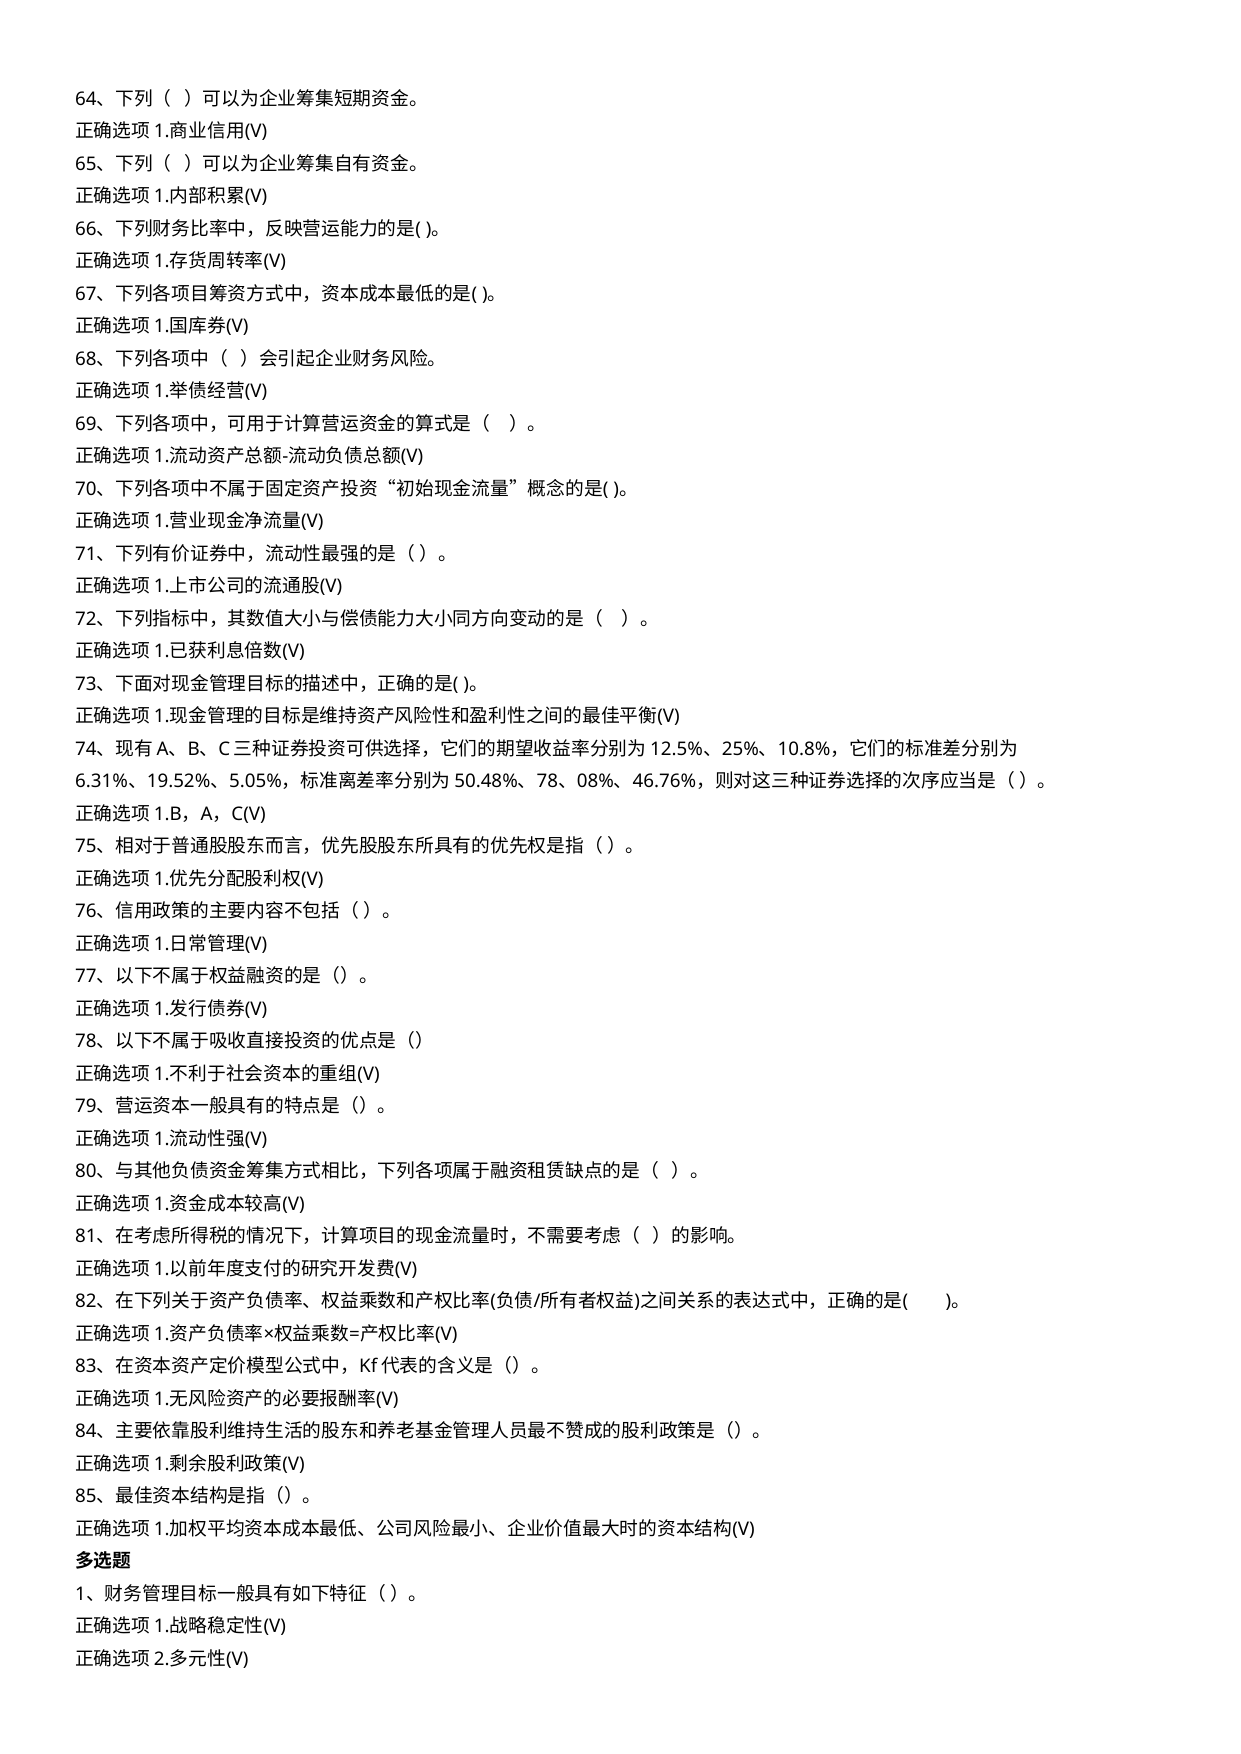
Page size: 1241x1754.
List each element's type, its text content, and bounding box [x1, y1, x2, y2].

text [75, 1576, 1165, 1673]
text 多选题 [75, 1543, 1165, 1576]
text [75, 81, 1165, 1543]
